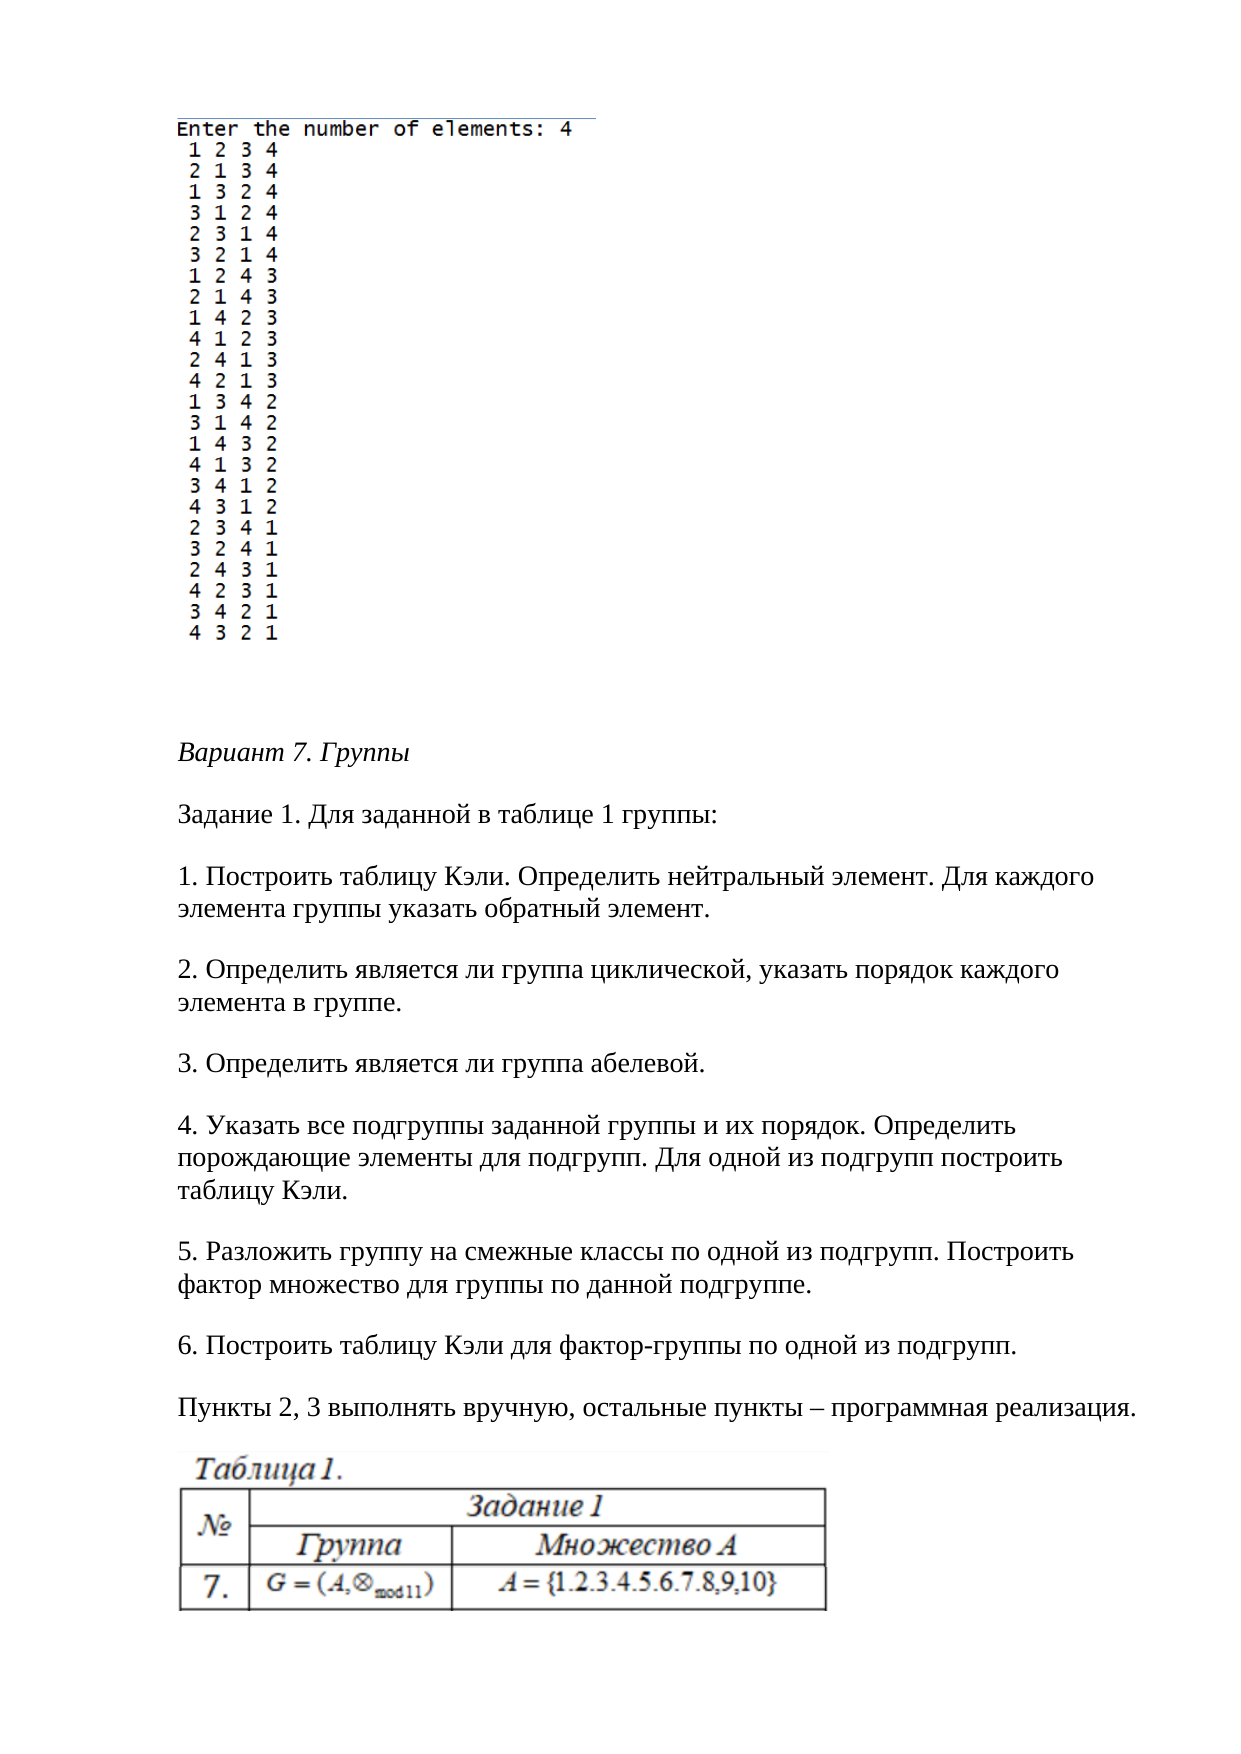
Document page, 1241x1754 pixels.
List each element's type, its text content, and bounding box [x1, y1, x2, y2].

text Вариант 7. Группы [177, 735, 1152, 768]
text 4. Указать все подгруппы заданной группы и их порядок. Определить порождающие элементы для подгрупп. Для одной из подгрупп построить таблицу Кэли. [177, 1108, 1152, 1205]
text Пункты 2, 3 выполнять вручную, остальные пункты – программная реализация. [177, 1390, 1152, 1422]
picture [177, 1451, 831, 1611]
picture [177, 118, 596, 645]
text Задание 1. Для заданной в таблице 1 группы: [177, 797, 1152, 829]
text 6. Построить таблицу Кэли для фактор-группы по одной из подгрупп. [177, 1328, 1152, 1361]
text 1. Построить таблицу Кэли. Определить нейтральный элемент. Для каждого элемента группы указать обратный элемент. [177, 858, 1152, 923]
text 5. Разложить группу на смежные классы по одной из подгрупп. Построить фактор множество для группы по данной подгруппе. [177, 1234, 1152, 1299]
text 2. Определить является ли группа циклической, указать порядок каждого элемента в группе. [177, 952, 1152, 1017]
text 3. Определить является ли группа абелевой. [177, 1046, 1152, 1079]
